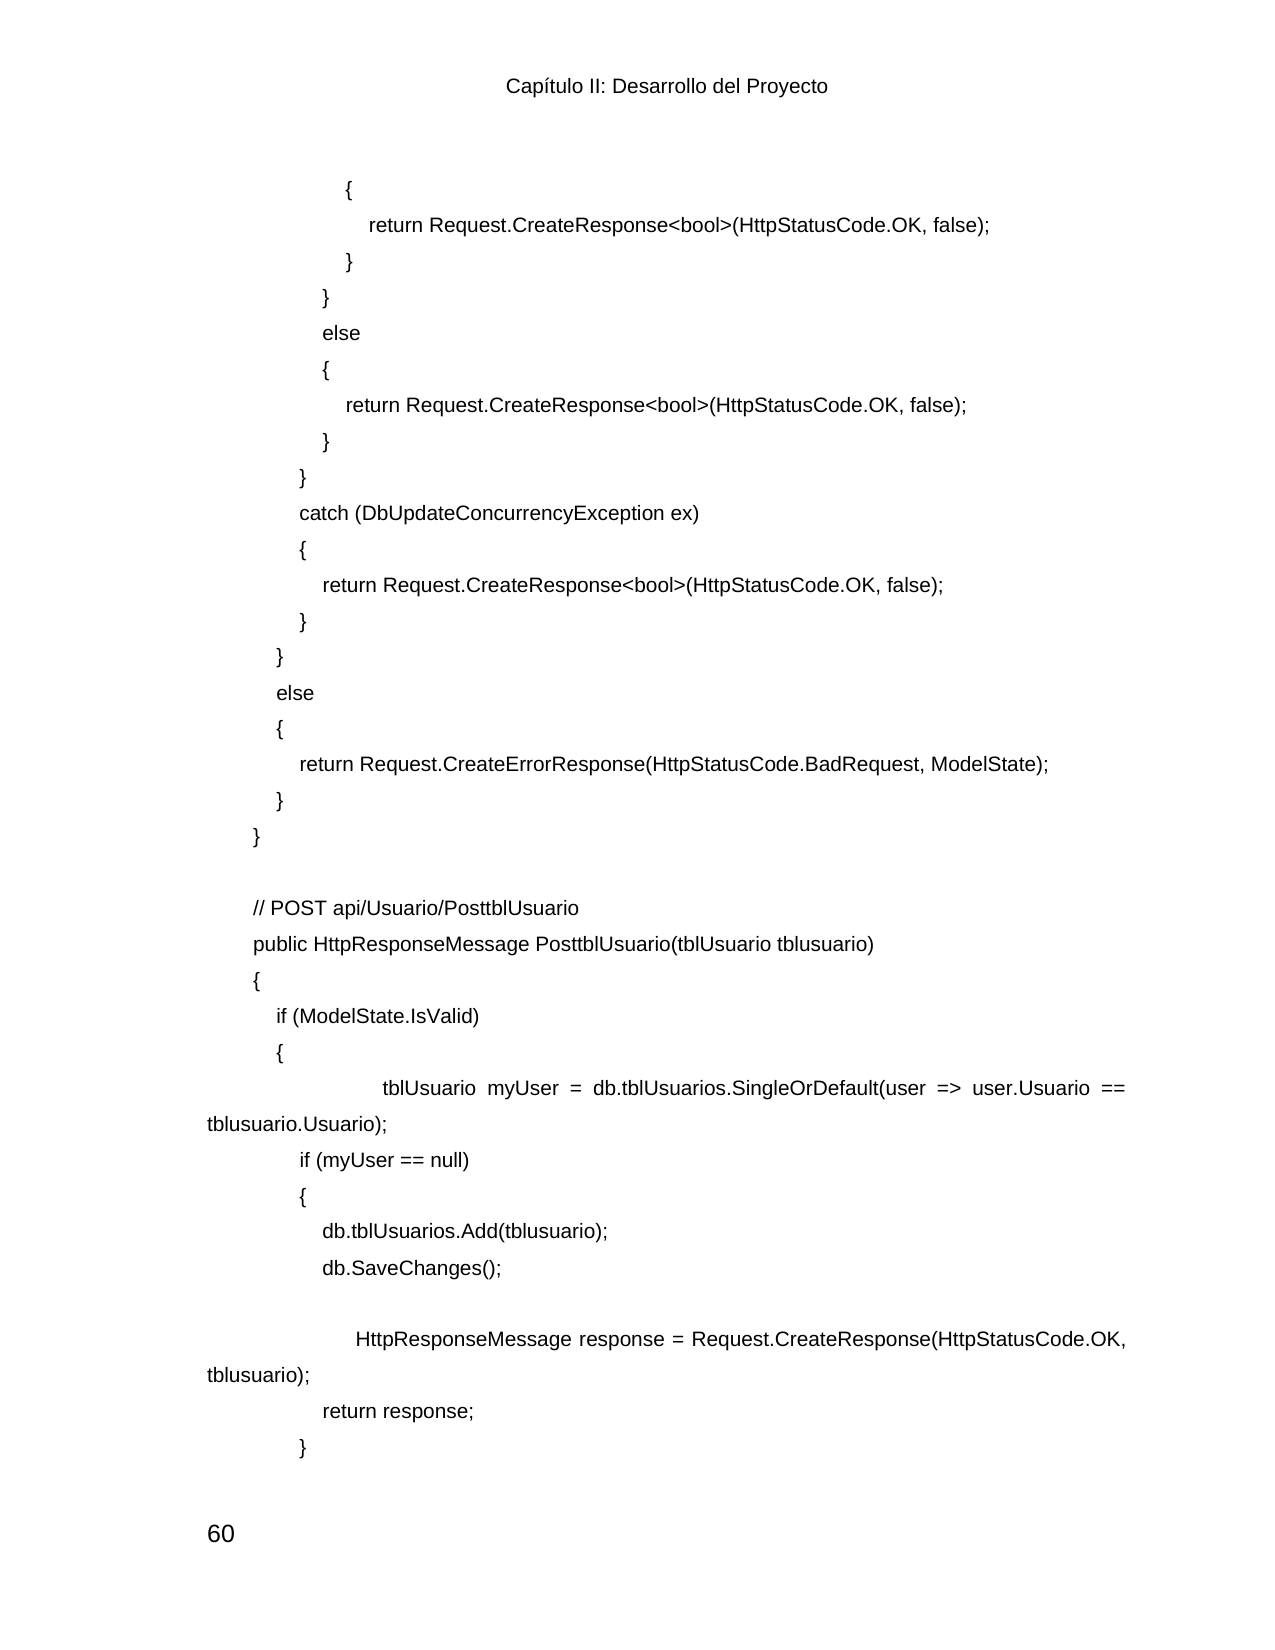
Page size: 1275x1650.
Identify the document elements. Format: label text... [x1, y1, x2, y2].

text { [207, 177, 1127, 201]
text { [207, 357, 1127, 381]
text tblUsuario myUser = db.tblUsuarios.SingleOrDefault(user => user.Usuario == tblusuario.Usuario); [207, 1076, 1127, 1136]
text { [207, 968, 1127, 992]
text if (ModelState.IsValid) [207, 1004, 1127, 1028]
text return Request.CreateResponse<bool>(HttpStatusCode.OK, false); [207, 572, 1127, 596]
text } [207, 249, 1127, 273]
text else [207, 321, 1127, 345]
text catch (DbUpdateConcurrencyException ex) [207, 501, 1127, 524]
text else [207, 680, 1127, 704]
text // POST api/Usuario/PosttblUsuario [207, 896, 1127, 920]
text } [207, 644, 1127, 668]
text return Request.CreateResponse<bool>(HttpStatusCode.OK, false); [207, 213, 1127, 237]
text } [207, 608, 1127, 632]
text } [207, 824, 1127, 848]
text db.tblUsuarios.Add(tblusuario); [207, 1219, 1127, 1243]
text { [207, 716, 1127, 740]
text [207, 1327, 1127, 1387]
text { [207, 1040, 1127, 1064]
text } [207, 285, 1127, 309]
text { [207, 1183, 1127, 1207]
text return response; [207, 1399, 1127, 1423]
text { [207, 537, 1127, 561]
text } [207, 788, 1127, 812]
text public HttpResponseMessage PosttblUsuario(tblUsuario tblusuario) [207, 932, 1127, 956]
text return Request.CreateErrorResponse(HttpStatusCode.BadRequest, ModelState); [207, 752, 1127, 776]
text db.SaveChanges(); [207, 1255, 1127, 1279]
text return Request.CreateResponse<bool>(HttpStatusCode.OK, false); [207, 393, 1127, 417]
text } [207, 465, 1127, 489]
text if (myUser == null) [207, 1147, 1127, 1171]
text } [207, 429, 1127, 453]
text } [207, 1435, 1127, 1459]
